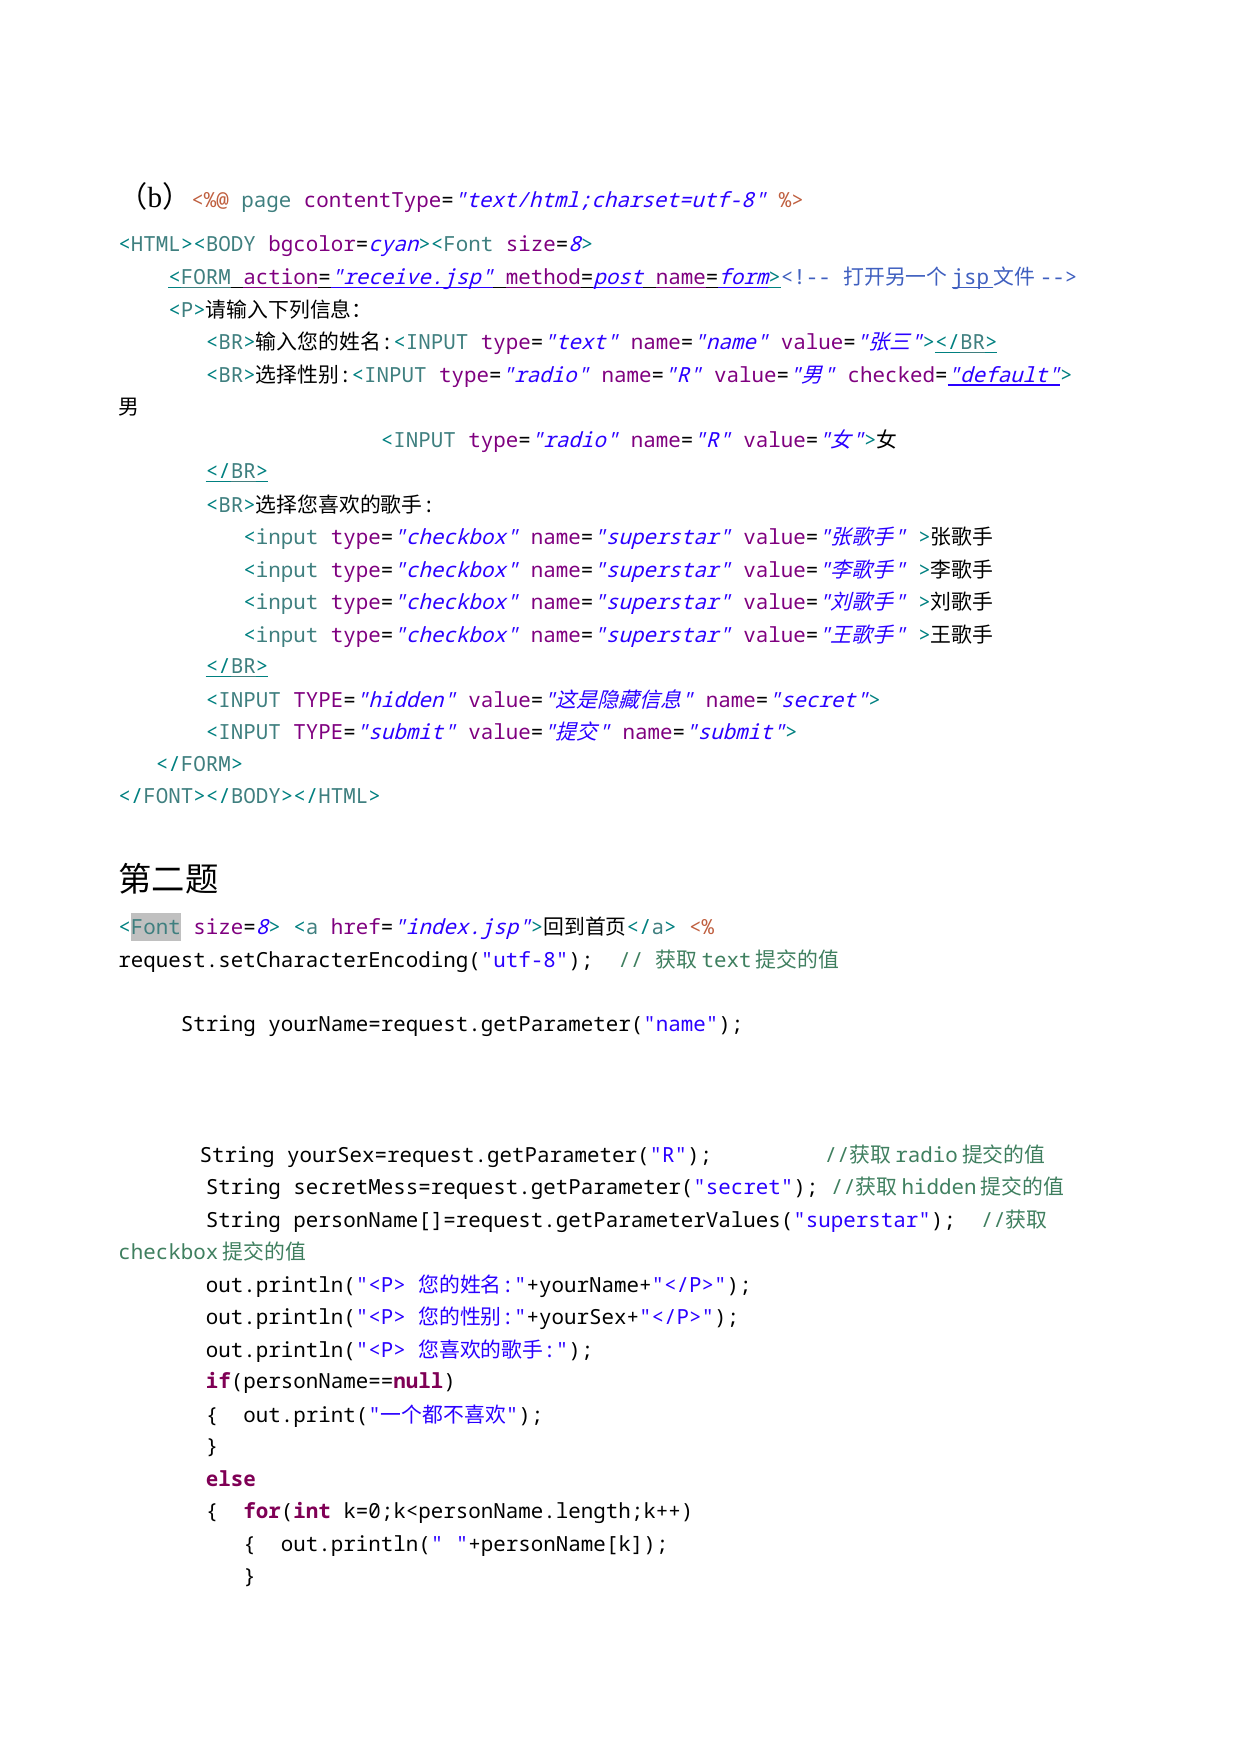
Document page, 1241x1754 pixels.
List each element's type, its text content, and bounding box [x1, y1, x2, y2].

text { for(int k=0;k<personName.length;k++) [118, 1494, 1093, 1527]
text </BR> [118, 649, 1093, 682]
text <input type="checkbox" name="superstar" value="王歌手" >王歌手 [118, 617, 1093, 649]
text （b）<%@ page contentType="text/html;charset=utf-8" %> [118, 162, 1093, 227]
text </FONT></BODY></HTML> [118, 779, 1093, 812]
text String yourName=request.getParameter("name"); [118, 1007, 1093, 1039]
text if(personName==null) [118, 1364, 1093, 1397]
text <BR>选择性别:<INPUT type="radio" name="R" value="男" checked="default">男 [118, 357, 1093, 422]
text <BR>选择您喜欢的歌手: [118, 487, 1093, 519]
text <INPUT type="radio" name="R" value="女">女 [118, 422, 1093, 454]
text <INPUT TYPE="hidden" value="这是隐藏信息" name="secret"> [118, 682, 1093, 714]
text out.println("<P> 您的姓名:"+yourName+"</P>"); [118, 1267, 1093, 1299]
text <P>请输入下列信息： [118, 292, 1093, 324]
text } [118, 1559, 1093, 1592]
text <BR>输入您的姓名:<INPUT type="text" name="name" value="张三"></BR> [118, 324, 1093, 357]
text { out.print("一个都不喜欢"); [118, 1397, 1093, 1429]
text out.println("<P> 您的性别:"+yourSex+"</P>"); [118, 1299, 1093, 1332]
text else [118, 1462, 1093, 1494]
text String secretMess=request.getParameter("secret"); //获取hidden提交的值 [118, 1169, 1093, 1202]
text <HTML><BODY bgcolor=cyan><Font size=8> [118, 227, 1093, 259]
text <FORM action="receive.jsp" method=post name=form><!-- 打开另一个jsp文件 --> [118, 259, 1093, 292]
text String personName[]=request.getParameterValues("superstar"); //获取checkbox提交的值 [118, 1202, 1093, 1267]
text <input type="checkbox" name="superstar" value="张歌手" >张歌手 [118, 519, 1093, 552]
text } [118, 1429, 1093, 1462]
text </BR> [118, 454, 1093, 487]
text <input type="checkbox" name="superstar" value="刘歌手" >刘歌手 [118, 584, 1093, 617]
text 第二题 [118, 844, 1093, 909]
text </FORM> [118, 747, 1093, 779]
text String yourSex=request.getParameter("R"); //获取radio提交的值 [118, 1137, 1093, 1169]
text <input type="checkbox" name="superstar" value="李歌手" >李歌手 [118, 552, 1093, 584]
text out.println("<P> 您喜欢的歌手:"); [118, 1332, 1093, 1364]
text <Font size=8> <a href="index.jsp">回到首页</a> <% request.setCharacterEncoding("utf-8"); // 获取text提交的值 [118, 909, 1093, 974]
text <INPUT TYPE="submit" value="提交" name="submit"> [118, 714, 1093, 747]
text { out.println(" "+personName[k]); [118, 1527, 1093, 1559]
